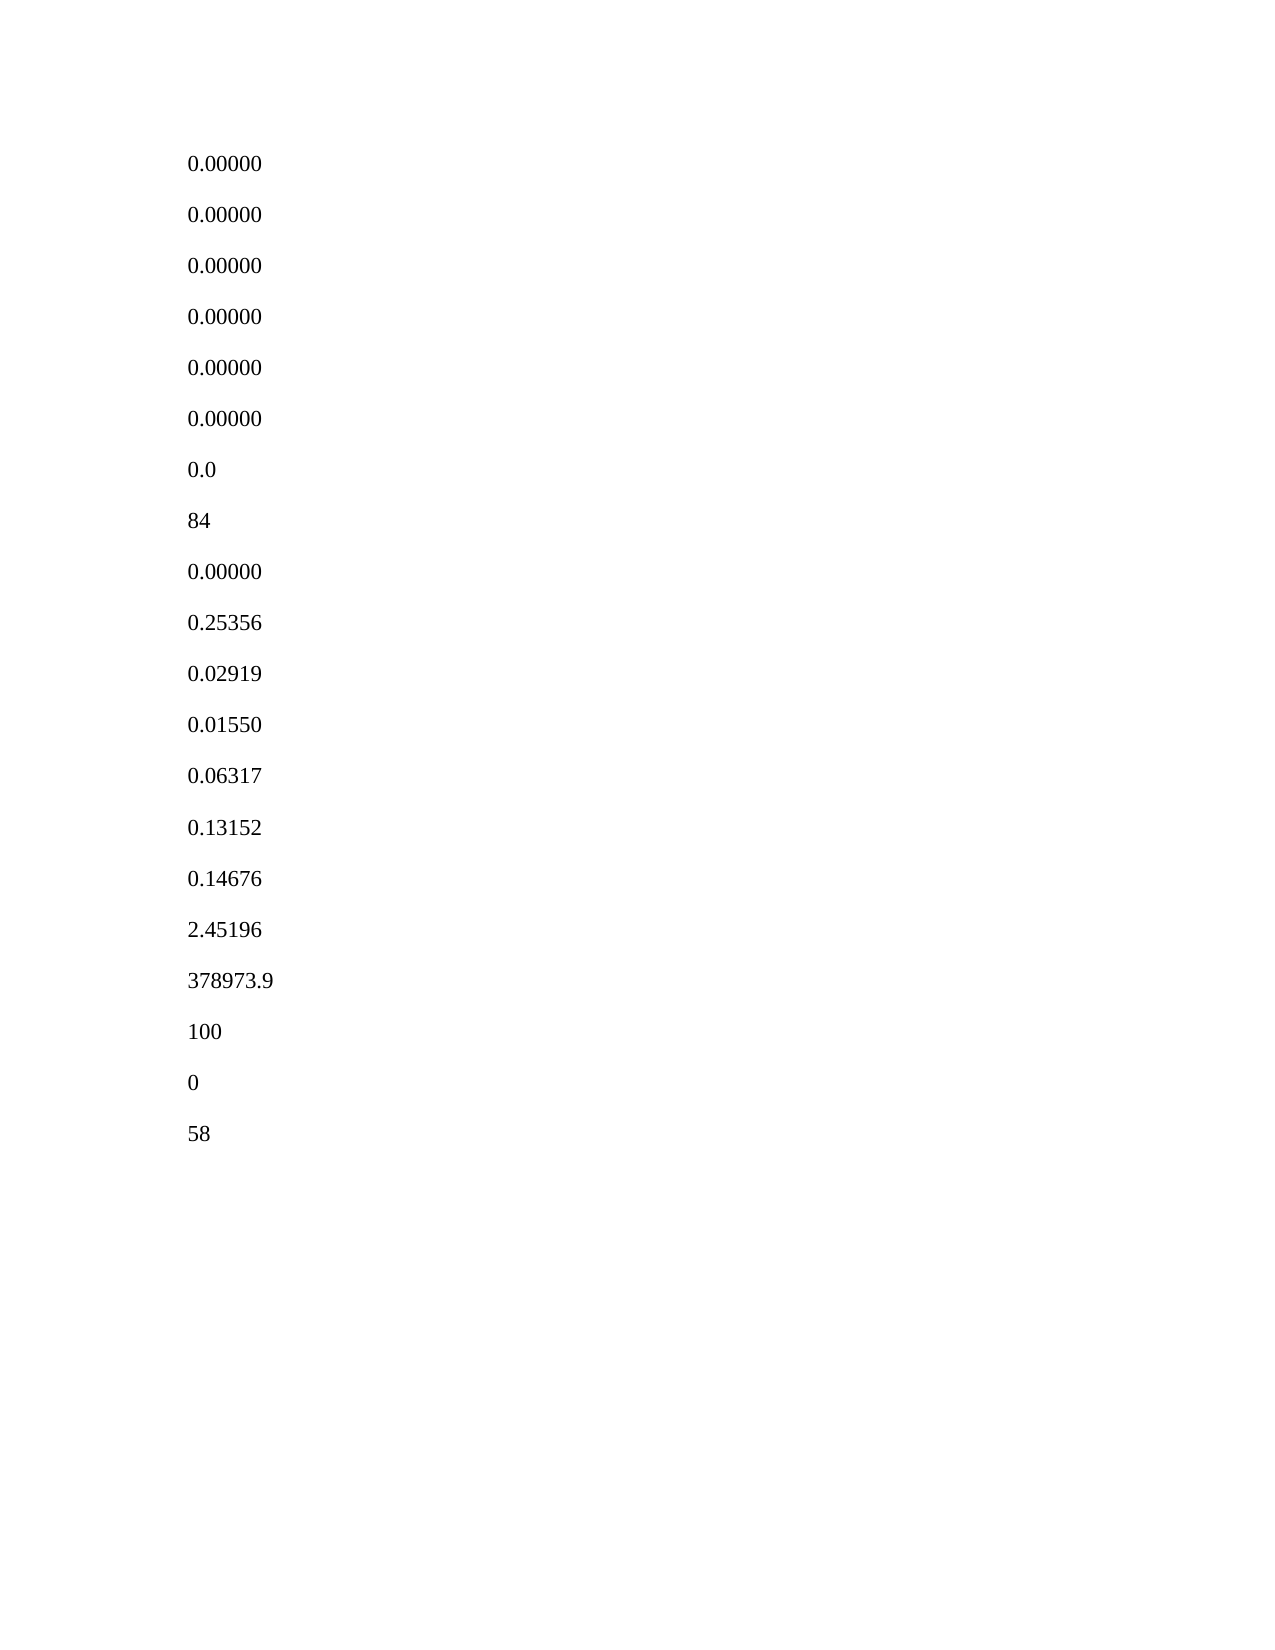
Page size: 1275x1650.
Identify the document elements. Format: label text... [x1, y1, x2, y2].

table_cell 0.25356 [176, 609, 1076, 660]
table_cell 84 [176, 507, 1076, 558]
table_cell 58 [176, 1120, 1076, 1171]
table_cell 0.01550 [176, 711, 1076, 762]
table_cell 0.06317 [176, 763, 1076, 813]
table_cell 100 [176, 1018, 1076, 1069]
table_cell 0.00000 [176, 252, 1076, 303]
table_cell 0.00000 [176, 354, 1076, 405]
table_cell 2.45196 [176, 916, 1076, 967]
table_cell 0 [176, 1069, 1076, 1120]
table_cell 0.00000 [176, 405, 1076, 456]
table_cell 0.00000 [176, 303, 1076, 354]
table_cell 0.00000 [176, 558, 1076, 609]
table_cell 0.13152 [176, 814, 1076, 864]
table_cell 0.00000 [176, 201, 1076, 252]
table_cell 0.02919 [176, 660, 1076, 711]
table_cell 0.0 [176, 456, 1076, 507]
table_cell 0.14676 [176, 865, 1076, 916]
table_cell 0.00000 [176, 150, 1076, 201]
table_cell 378973.9 [176, 967, 1076, 1018]
